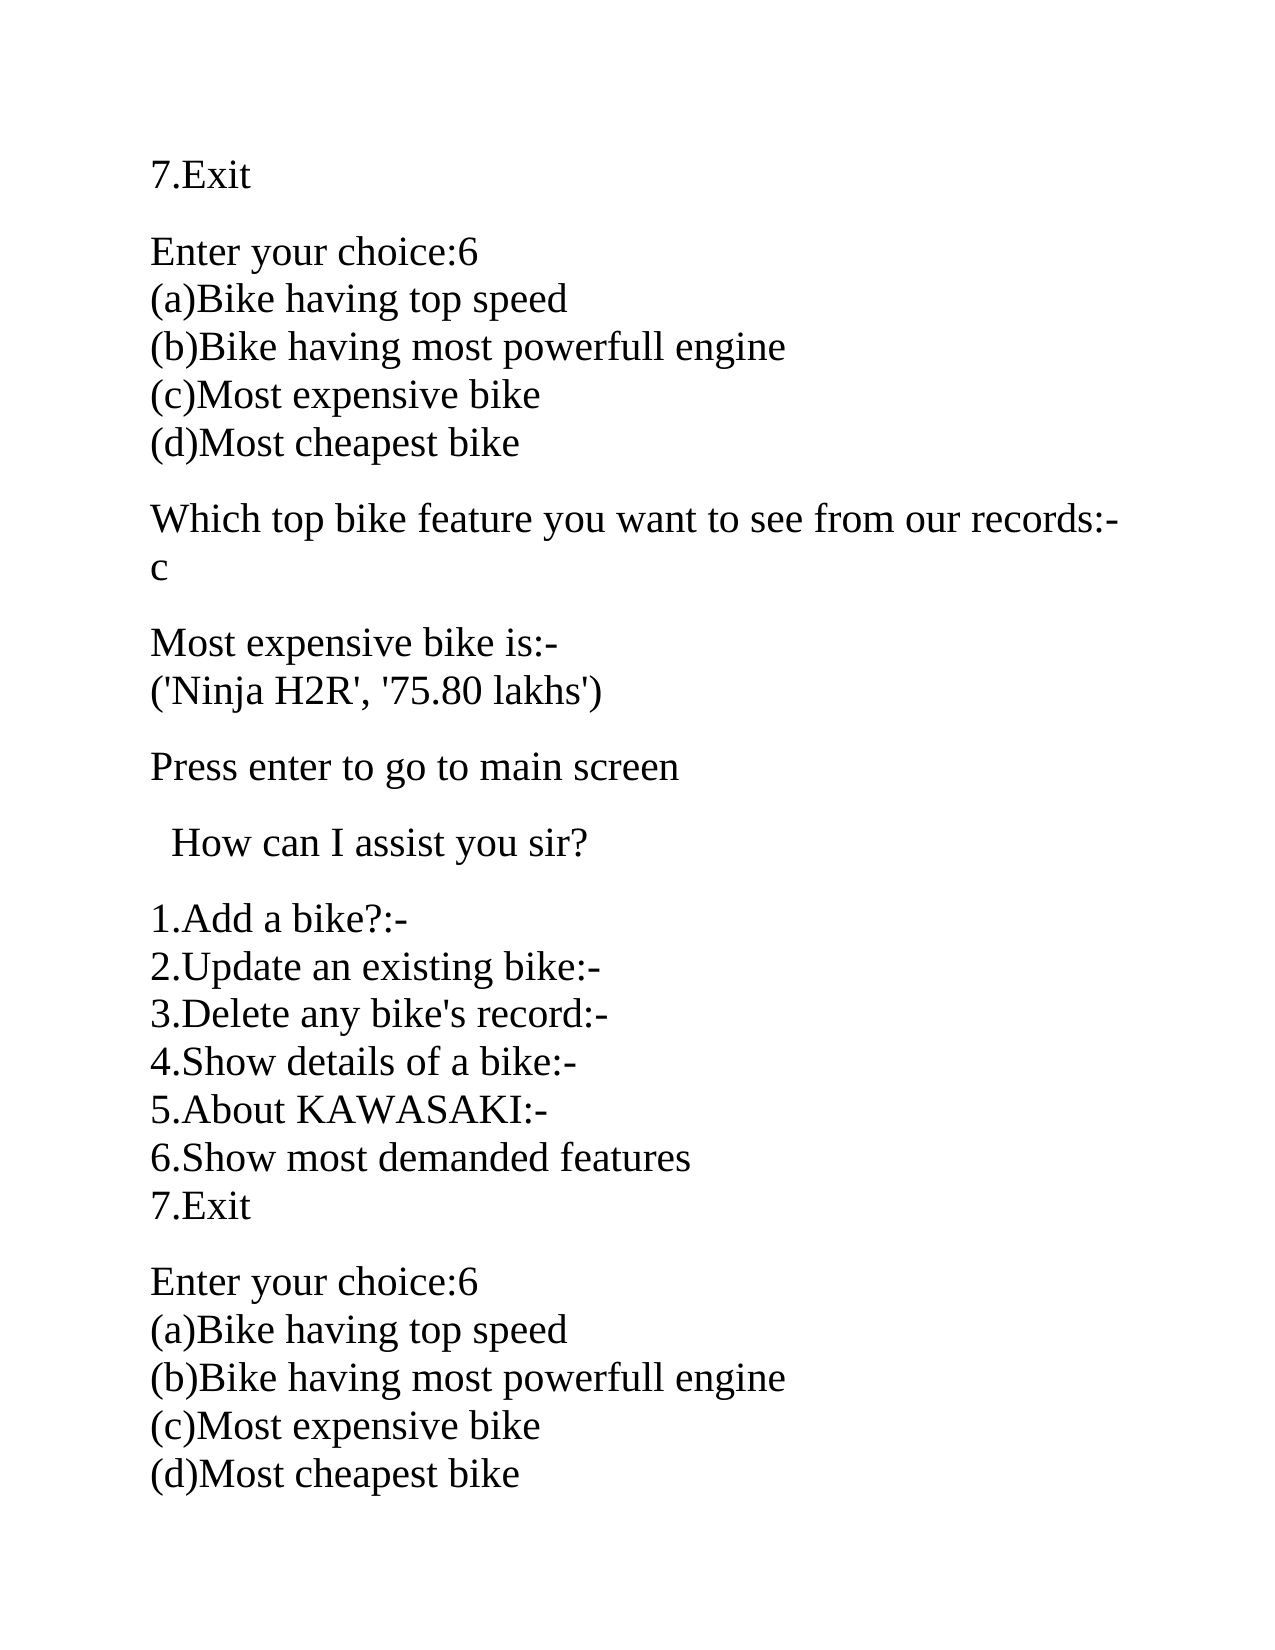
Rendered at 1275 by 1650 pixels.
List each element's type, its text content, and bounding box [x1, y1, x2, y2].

text ('Ninja H2R', '75.80 lakhs') [150, 665, 1125, 713]
text 2.Update an existing bike:- [150, 941, 1125, 989]
text (c)Most expensive bike [150, 1400, 1125, 1448]
text 3.Delete any bike's record:- [150, 989, 1125, 1037]
text Which top bike feature you want to see from our records:- c [150, 493, 1125, 589]
text Press enter to go to main screen [150, 741, 1125, 789]
text (d)Most cheapest bike [150, 1448, 1125, 1496]
text 7.Exit [150, 1181, 1125, 1228]
text 6.Show most demanded features [150, 1133, 1125, 1181]
text 1.Add a bike?:- [150, 893, 1125, 941]
text How can I assist you sir? [150, 817, 1125, 865]
text (b)Bike having most powerfull engine [150, 322, 1125, 370]
text (d)Most cheapest bike [150, 418, 1125, 466]
text (c)Most expensive bike [150, 370, 1125, 418]
text Most expensive bike is:- [150, 617, 1125, 665]
text (a)Bike having top speed [150, 274, 1125, 322]
text (b)Bike having most powerfull engine [150, 1352, 1125, 1400]
text 5.About KAWASAKI:- [150, 1085, 1125, 1133]
text 4.Show details of a bike:- [150, 1037, 1125, 1085]
text (a)Bike having top speed [150, 1304, 1125, 1352]
text Enter your choice:6 [150, 226, 1125, 274]
text Enter your choice:6 [150, 1257, 1125, 1304]
text 7.Exit [150, 150, 1125, 198]
